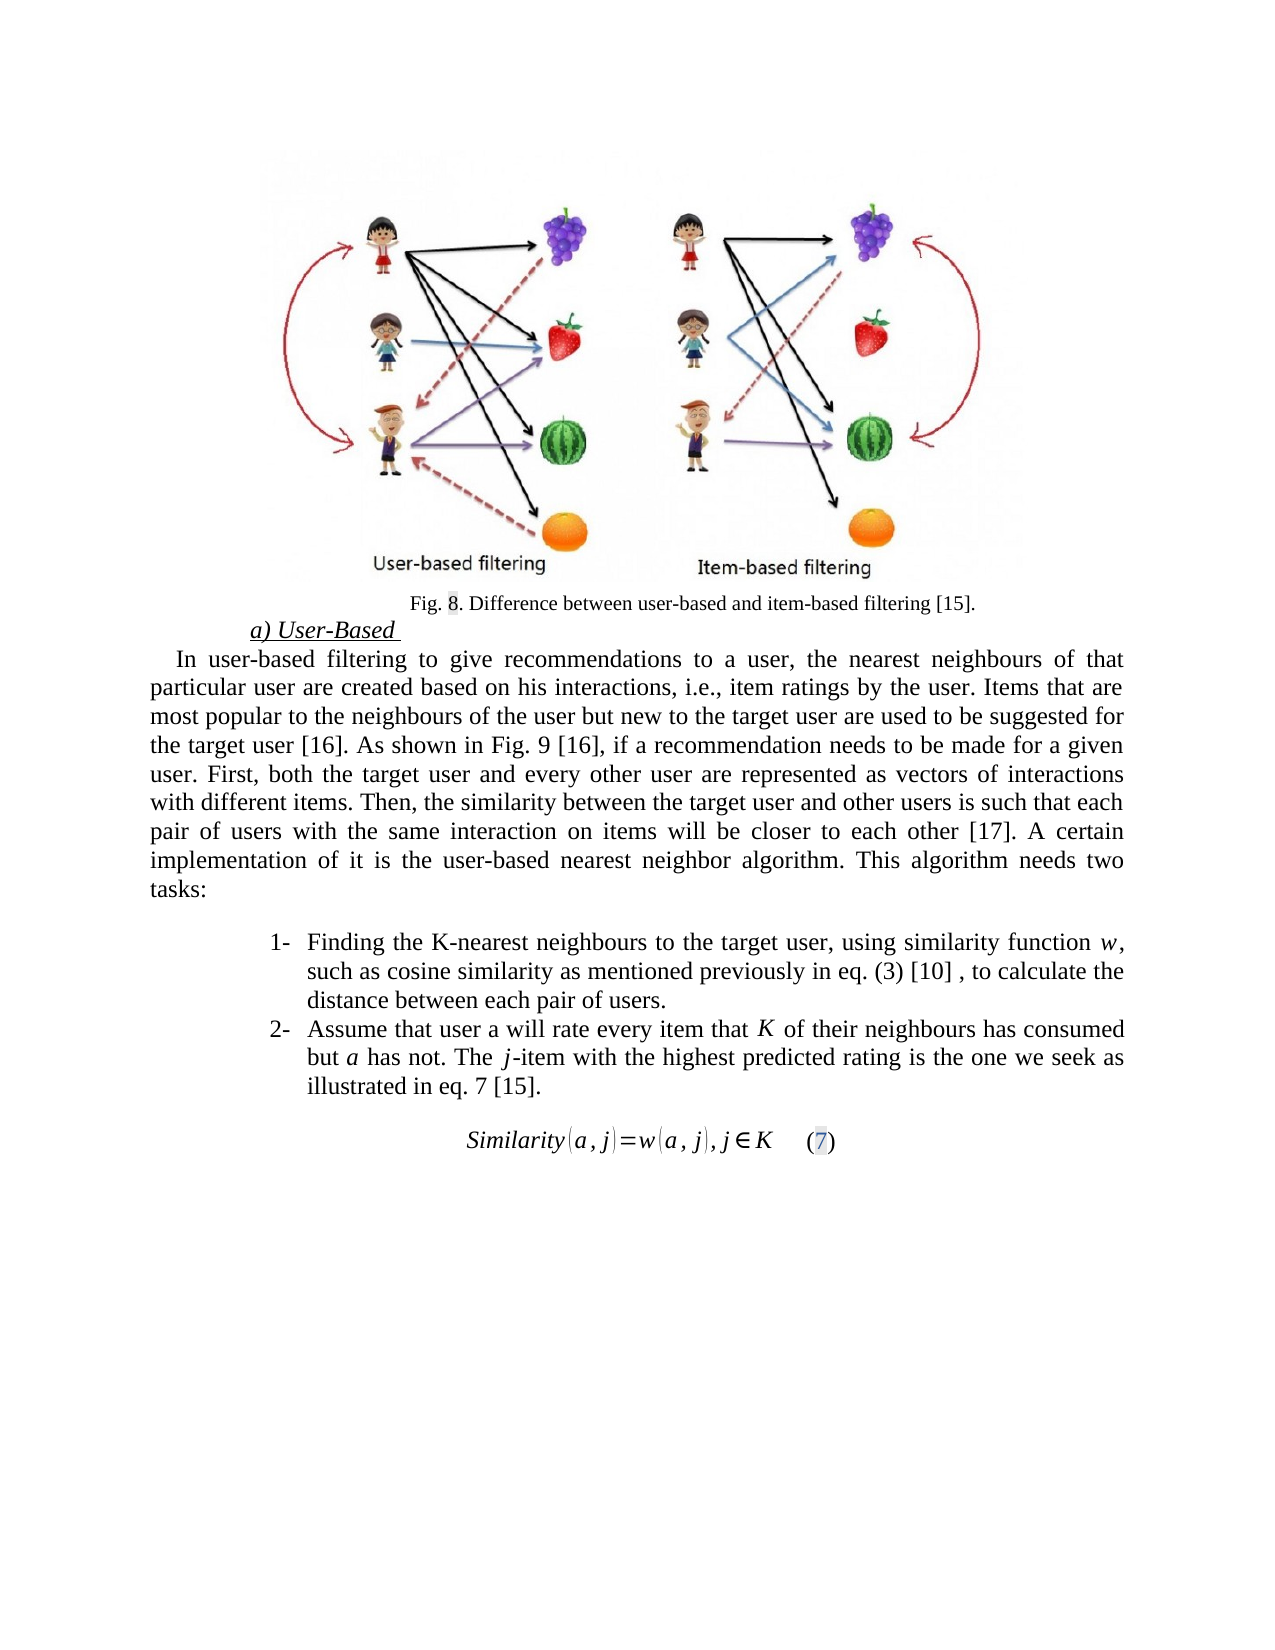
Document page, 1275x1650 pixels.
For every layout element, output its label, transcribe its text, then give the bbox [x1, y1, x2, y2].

list Assume that user a will rate every item that of their neighbours has consumed but has not. The -item with the highest predicted rating is the one we seek as illustrated in eq. 7 [15]. [269, 1014, 1125, 1100]
picture [260, 150, 1029, 582]
text (7) [150, 1125, 1125, 1156]
list Finding the K-nearest neighbours to the target user, using similarity function , such as cosine similarity as mentioned previously in eq. (3) [10] , to calculate the distance between each pair of users. [269, 927, 1125, 1014]
text In user-based filtering to give recommendations to a user, the nearest neighbours of that particular user are created based on his interactions, i.e., item ratings by the user. Items that are most popular to the neighbours of the user but new to the target user are used to be suggested for the target user [16]. As shown in Fig. 9 [16], if a recommendation needs to be made for a given user. First, both the target user and every other user are represented as vectors of interactions with different items. Then, the similarity between the target user and other users is such that each pair of users with the same interaction on items will be closer to each other [17]. A certain implementation of it is the user-based nearest neighbor algorithm. This algorithm needs two tasks: [150, 644, 1125, 902]
